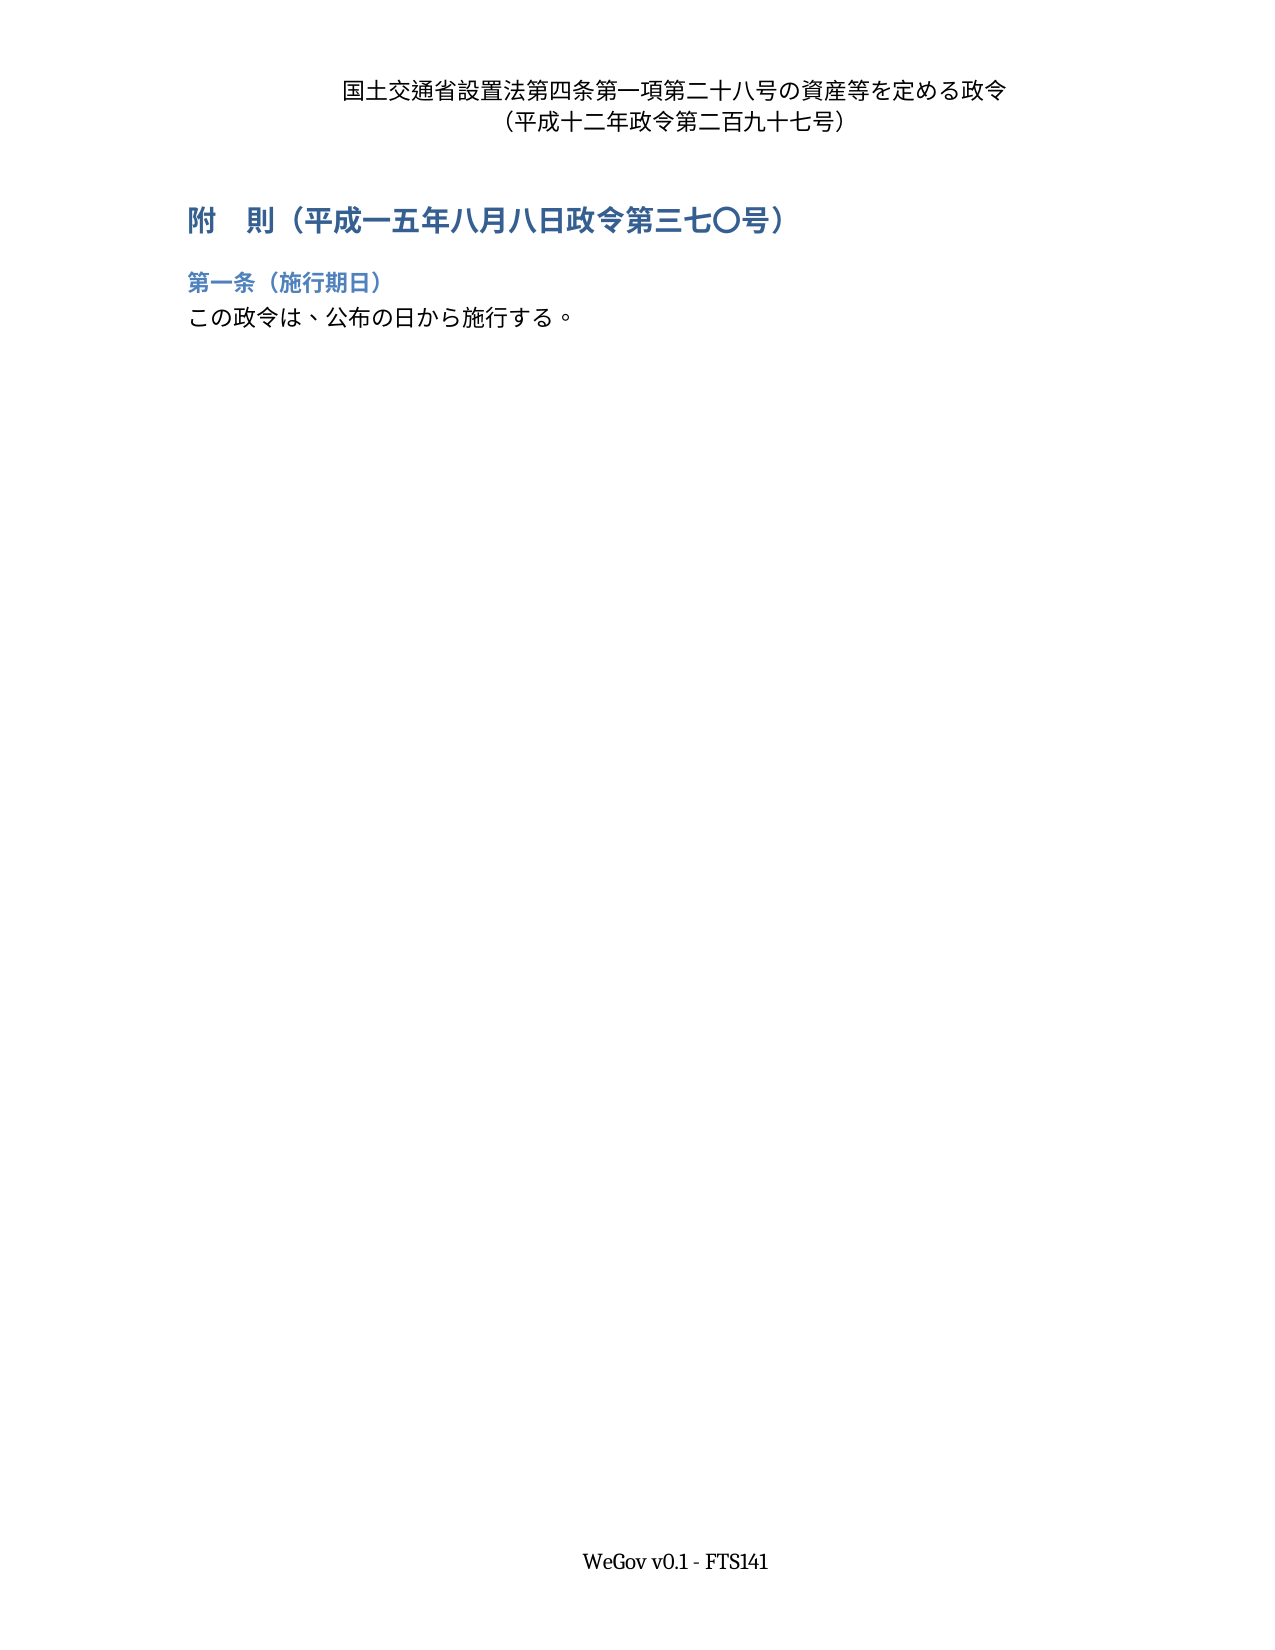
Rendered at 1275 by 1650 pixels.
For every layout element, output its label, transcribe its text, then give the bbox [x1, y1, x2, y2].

subtitle 附 則（平成一五年八月八日政令第三七〇号） [187, 200, 1087, 240]
subtitle 第一条（施行期日） [187, 266, 1087, 298]
text この政令は、公布の日から施行する。 [187, 302, 1087, 334]
